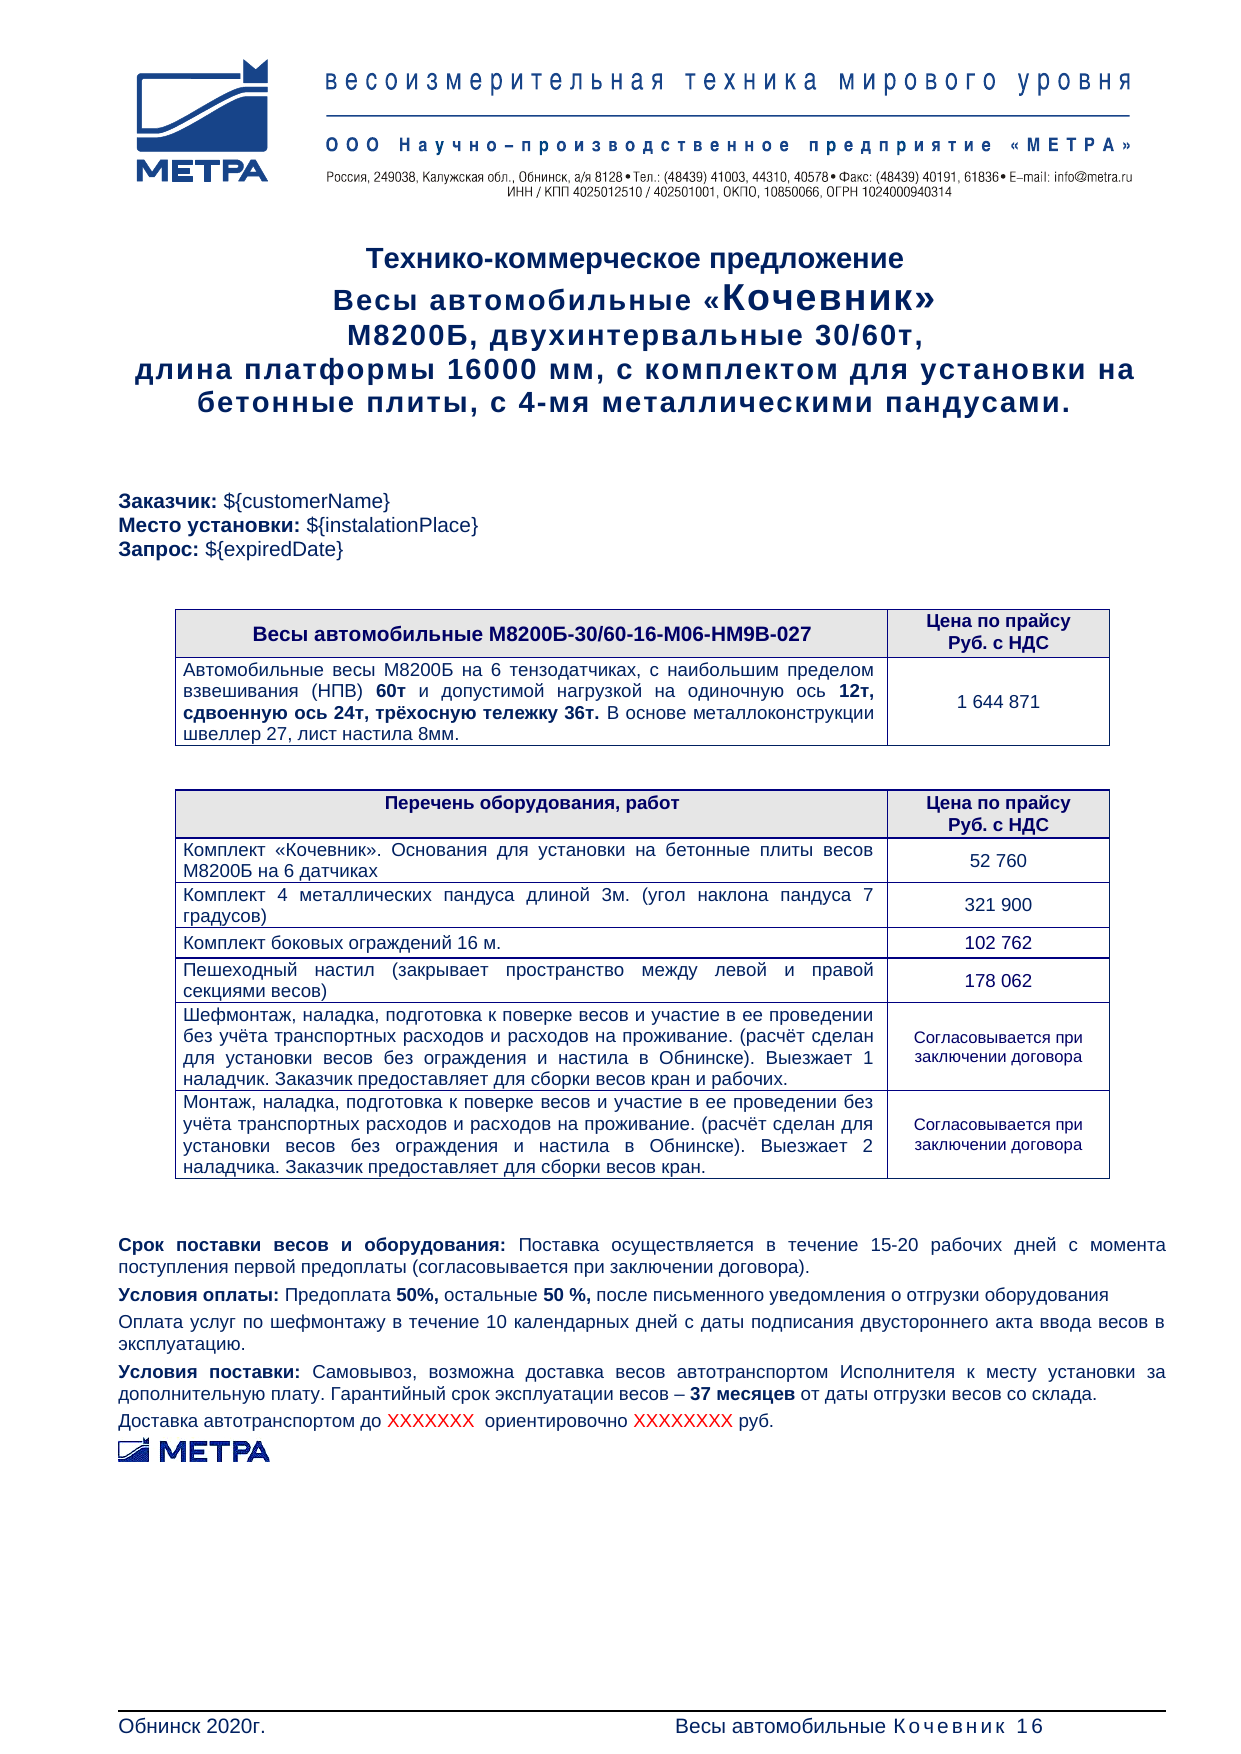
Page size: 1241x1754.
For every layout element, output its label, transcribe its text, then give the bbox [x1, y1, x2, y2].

table_cell 1 644 871 [888, 658, 1109, 745]
table_cell Комплект «Кочевник». Основания для установки на бетонные плиты весов М8200Б на 6 датчиках [176, 839, 887, 882]
table_cell 321 900 [888, 883, 1109, 926]
text М8200Б, двухинтервальные 30/60т, [118, 318, 1152, 352]
table_cell Согласовывается при заключении договора [888, 1091, 1109, 1177]
table_cell Автомобильные весы М8200Б на 6 тензодатчиках, с наибольшим пределом взвешивания (НПВ) 60т и допустимой нагрузкой на одиночную ось 12т, сдвоенную ось 24т, трёхосную тележку 36т. В основе металлоконструкции швеллер 27, лист настила 8мм. [176, 658, 887, 745]
table_header Цена по прайсу Руб. с НДС [888, 791, 1109, 837]
table_cell Пешеходный настил (закрывает пространство между левой и правой секциями весов) [176, 959, 887, 1002]
text Срок поставки весов и оборудования: Поставка осуществляется в течение 15-20 рабочих дней с момента поступления первой предоплаты (согласовывается при заключении договора). [118, 1234, 1166, 1277]
table_cell 102 762 [888, 928, 1109, 957]
text Место установки: ${instalationPlace} [118, 513, 1166, 537]
table_header Цена по прайсу Руб. с НДС [888, 610, 1109, 657]
text Технико-коммерческое предложение [118, 242, 1152, 275]
table_cell Монтаж, наладка, подготовка к поверке весов и участие в ее проведении без учёта транспортных расходов и расходов на проживание. (расчёт сделан для установки весов без ограждения и настила в Обнинске). Выезжает 2 наладчика. Заказчик предоставляет для сборки весов кран. [176, 1091, 887, 1177]
text Условия поставки: Самовывоз, возможна доставка весов автотранспортом Исполнителя к месту установки за дополнительную плату. Гарантийный срок эксплуатации весов – 37 месяцев от даты отгрузки весов со склада. [118, 1361, 1166, 1404]
table_cell Согласовывается при заключении договора [888, 1003, 1109, 1090]
text Весы автомобильные «Кочевник» [118, 275, 1152, 318]
table_cell Комплект 4 металлических пандуса длиной 3м. (угол наклона пандуса 7 градусов) [176, 883, 887, 926]
text Оплата услуг по шефмонтажу в течение 10 календарных дней с даты подписания двустороннего акта ввода весов в эксплуатацию. [118, 1311, 1166, 1354]
table_header Перечень оборудования, работ [176, 791, 887, 837]
text длина платформы 16000 мм, с комплектом для установки на бетонные плиты, с 4-мя металлическими пандусами. [118, 352, 1152, 419]
picture [118, 1437, 270, 1462]
table_cell Комплект боковых ограждений 16 м. [176, 928, 887, 957]
text Условия оплаты: Предоплата 50%, остальные 50 %, после письменного уведомления о отгрузки оборудования [118, 1283, 1166, 1305]
text Доставка автотранспортом до ХХХХХХХ ориентировочно ХХХХХХХХ руб. [118, 1410, 1166, 1432]
text Заказчик: ${customerName} [118, 489, 1166, 513]
table_cell 52 760 [888, 839, 1109, 882]
table_header Весы автомобильные М8200Б-30/60-16-М06-НМ9В-027 [176, 610, 887, 657]
table_cell 178 062 [888, 959, 1109, 1002]
table_cell Шефмонтаж, наладка, подготовка к поверке весов и участие в ее проведении без учёта транспортных расходов и расходов на проживание. (расчёт сделан для установки весов без ограждения и настила в Обнинске). Выезжает 1 наладчик. Заказчик предоставляет для сборки весов кран и рабочих. [176, 1003, 887, 1090]
text Запрос: ${expiredDate} [118, 537, 1166, 561]
